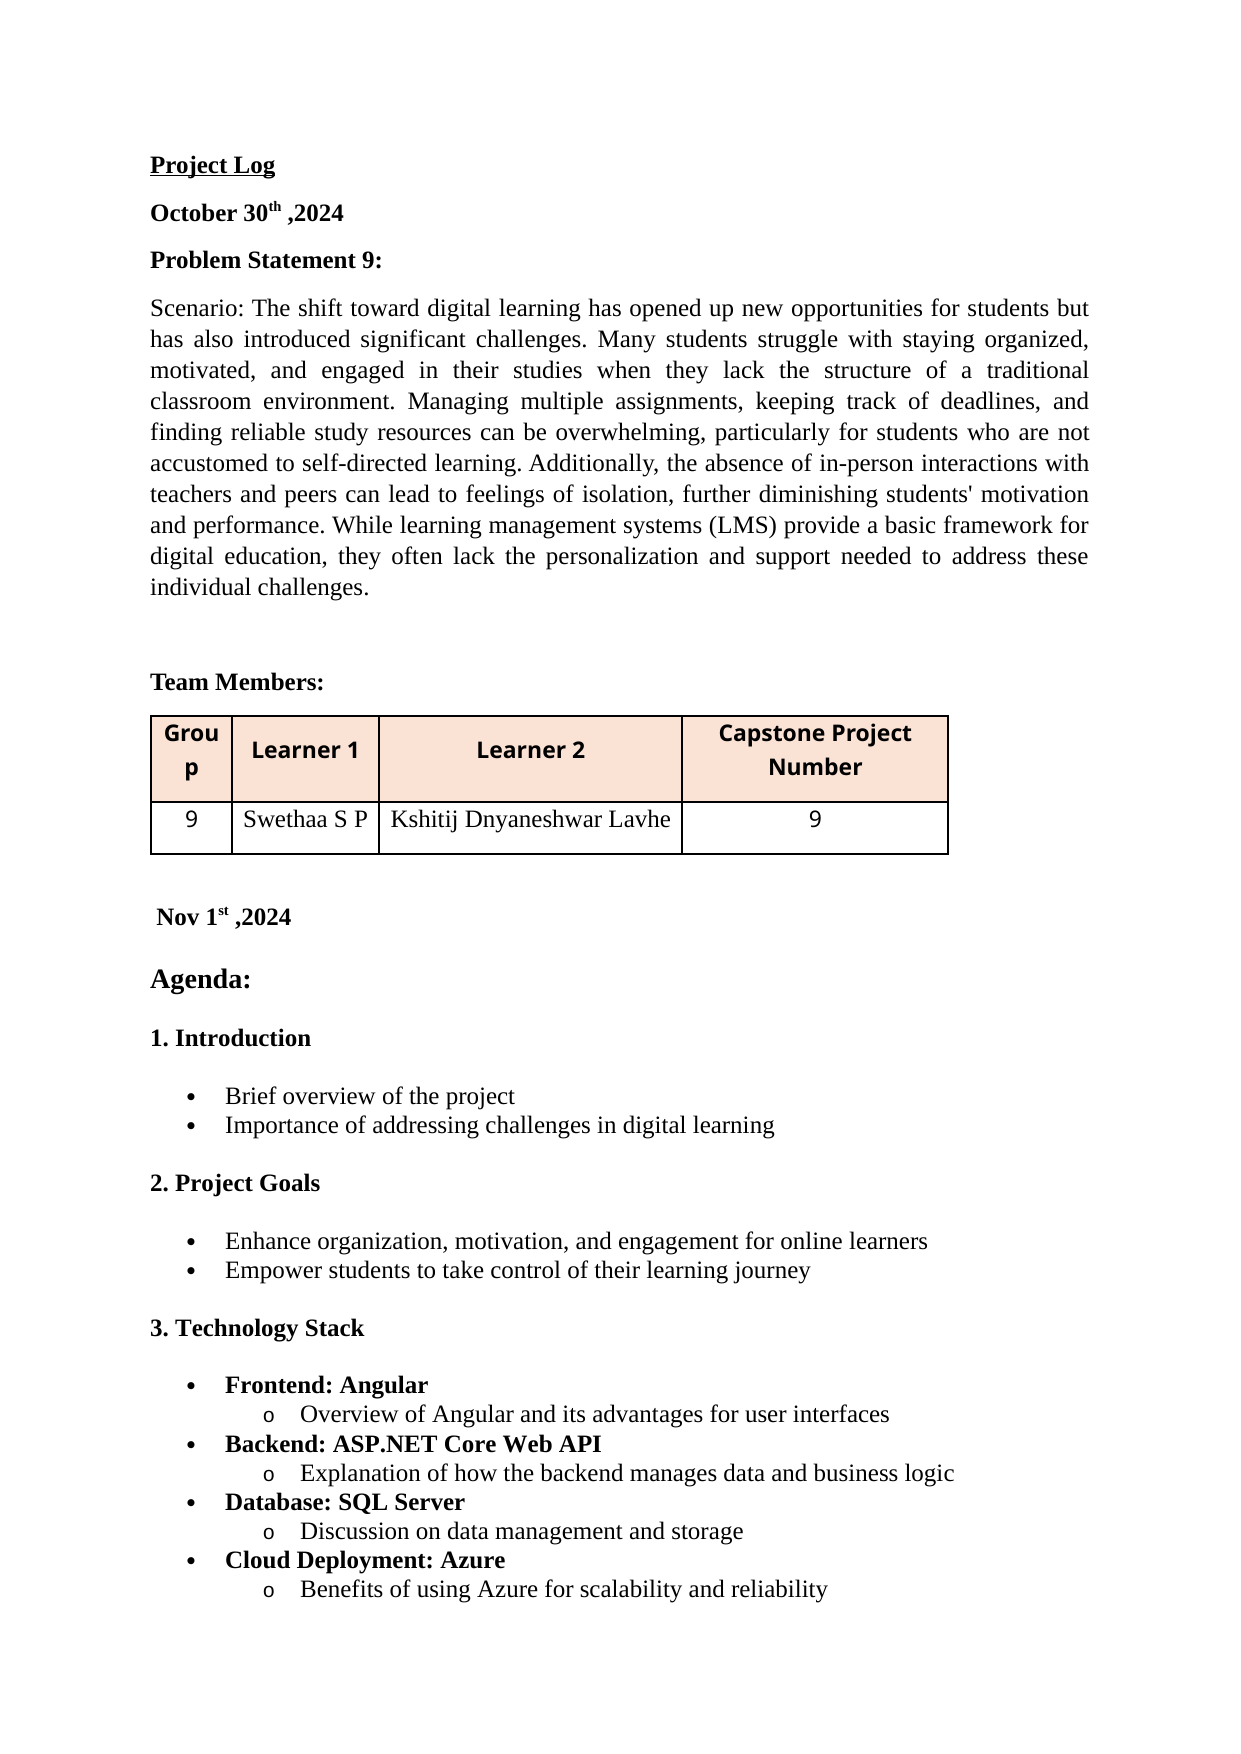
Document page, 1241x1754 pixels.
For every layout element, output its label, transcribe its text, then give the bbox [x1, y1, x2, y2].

table_header Learner 1 [233, 717, 378, 801]
table_cell Swethaa S P [233, 803, 378, 853]
list Importance of addressing challenges in digital learning [187, 1110, 1090, 1139]
text 3. Technology Stack [150, 1313, 1090, 1341]
list Explanation of how the backend manages data and business logic [262, 1458, 1090, 1487]
text 2. Project Goals [150, 1168, 1090, 1197]
table_cell 9 [683, 803, 947, 853]
text October 30th ,2024 [150, 198, 1090, 226]
table_cell Kshitij Dnyaneshwar Lavhe [380, 803, 681, 853]
text Problem Statement 9: [150, 245, 1090, 274]
list Backend: ASP.NET Core Web API [187, 1429, 1090, 1458]
list Enhance organization, motivation, and engagement for online learners [187, 1226, 1090, 1255]
text Scenario: The shift toward digital learning has opened up new opportunities for students but has also introduced significant challenges. Many students struggle with staying organized, motivated, and engaged in their studies when they lack the structure of a traditional classroom environment. Managing multiple assignments, keeping track of deadlines, and finding reliable study resources can be overwhelming, particularly for students who are not accustomed to self-directed learning. Additionally, the absence of in-person interactions with teachers and peers can lead to feelings of isolation, further diminishing students' motivation and performance. While learning management systems (LMS) provide a basic framework for digital education, they often lack the personalization and support needed to address these individual challenges. [150, 293, 1090, 601]
list Empower students to take control of their learning journey [187, 1255, 1090, 1283]
list Cloud Deployment: Azure [187, 1546, 1090, 1574]
list Discussion on data management and storage [262, 1516, 1090, 1546]
table_header Learner 2 [380, 717, 681, 801]
table_cell 9 [152, 803, 231, 853]
table_header Group [152, 717, 231, 801]
text 1. Introduction [150, 1023, 1090, 1052]
text Agenda: [150, 962, 1090, 994]
text Nov 1st ,2024 [150, 902, 1090, 930]
list Overview of Angular and its advantages for user interfaces [262, 1399, 1090, 1429]
list Benefits of using Azure for scalability and reliability [262, 1574, 1090, 1604]
table_header Capstone Project Number [683, 717, 947, 801]
list Database: SQL Server [187, 1487, 1090, 1516]
text Project Log [150, 150, 1090, 179]
list Frontend: Angular [187, 1371, 1090, 1399]
list Brief overview of the project [187, 1081, 1090, 1110]
text Team Members: [150, 667, 1090, 696]
